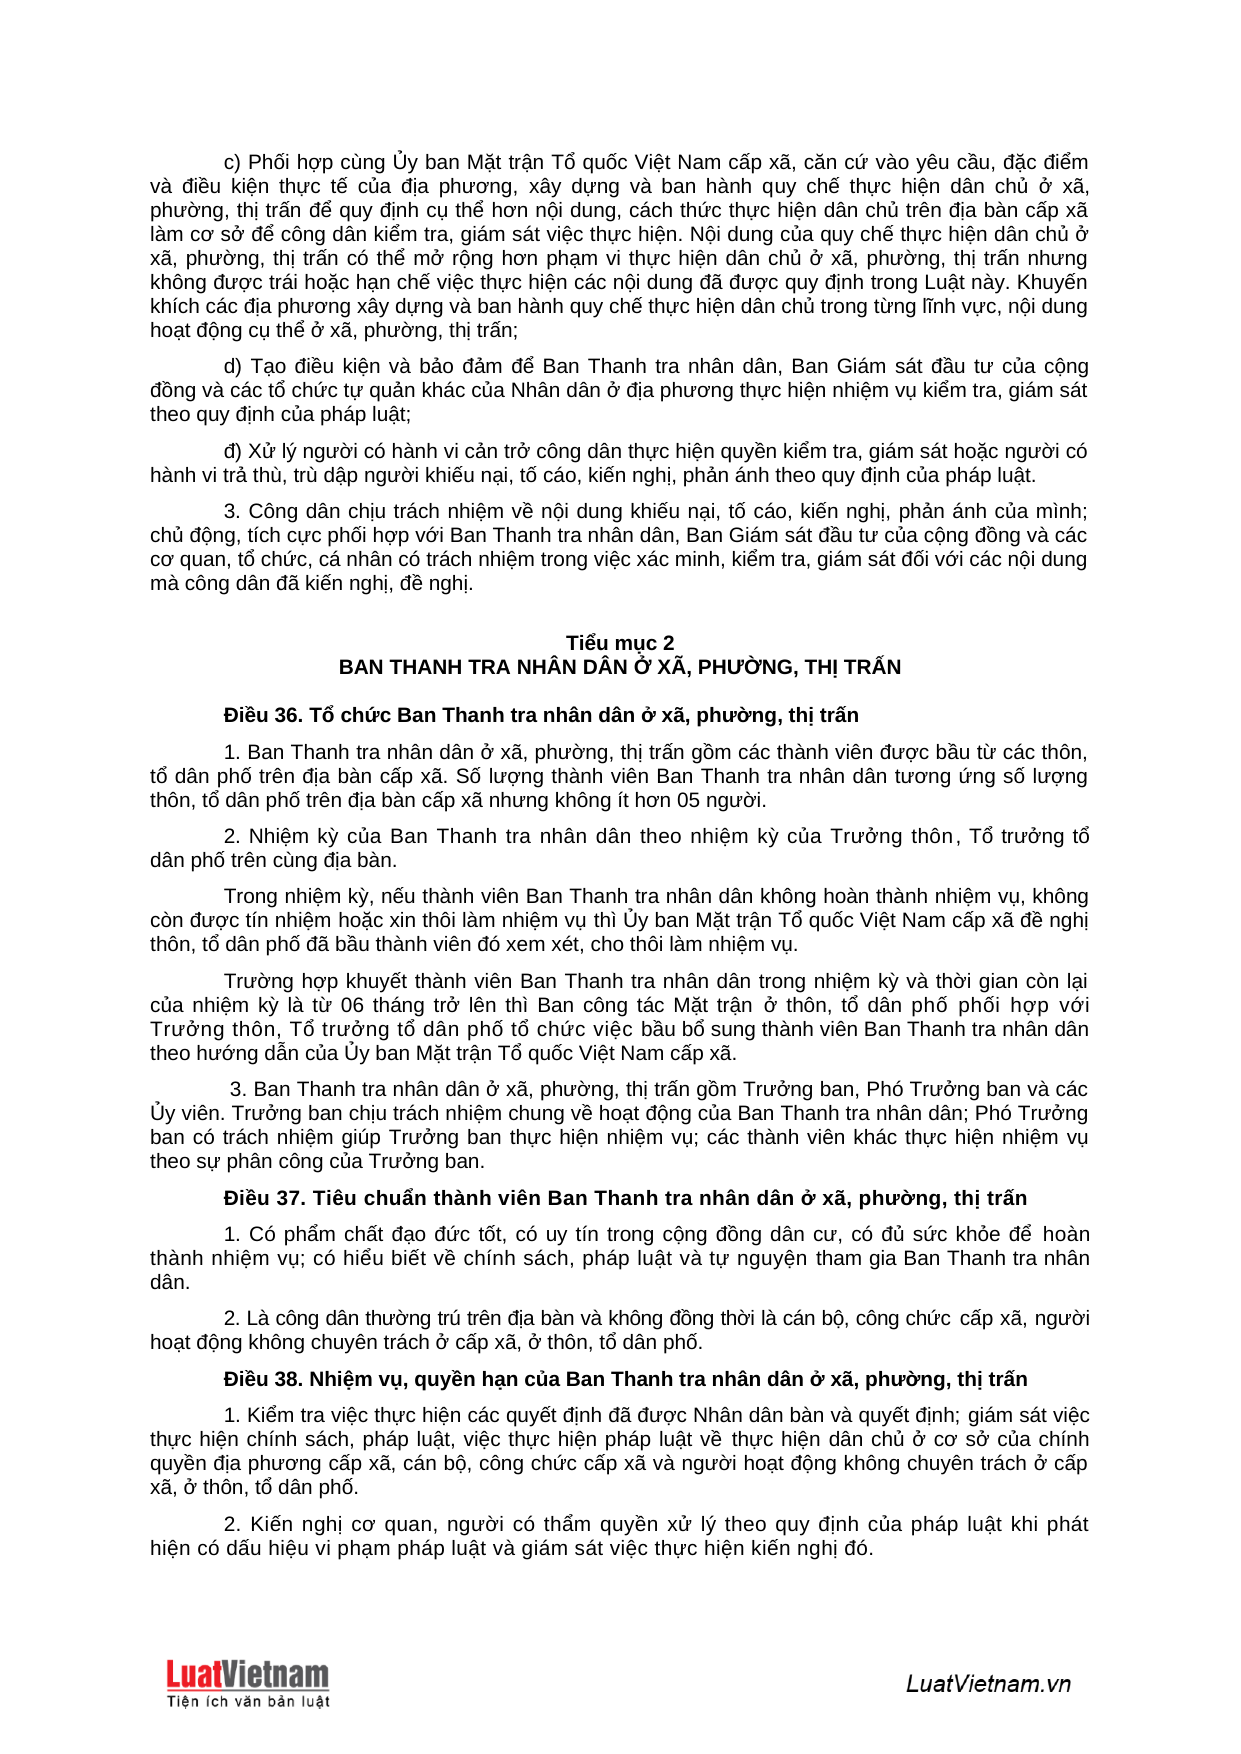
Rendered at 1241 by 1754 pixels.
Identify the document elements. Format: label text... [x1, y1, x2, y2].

text Trong nhiệm kỳ, nếu thành viên Ban Thanh tra nhân dân không hoàn thành nhiệm vụ, không còn được tín nhiệm hoặc xin thôi làm nhiệm vụ thì Ủy ban Mặt trận Tổ quốc Việt Nam cấp xã đề nghị thôn, tổ dân phố đã bầu thành viên đó xem xét, cho thôi làm nhiệm vụ. [150, 884, 1090, 956]
text 3. Công dân chịu trách nhiệm về nội dung khiếu nại, tố cáo, kiến nghị, phản ánh của mình; chủ động, tích cực phối hợp với Ban Thanh tra nhân dân, Ban Giám sát đầu tư của cộng đồng và các cơ quan, tổ chức, cá nhân có trách nhiệm trong việc xác minh, kiểm tra, giám sát đối với các nội dung mà công dân đã kiến nghị, đề nghị. [150, 499, 1090, 595]
text Điều 36. Tổ chức Ban Thanh tra nhân dân ở xã, phường, thị trấn [150, 703, 1090, 727]
text 2. Là công dân thường trú trên địa bàn và không đồng thời là cán bộ, công chức cấp xã, người hoạt động không chuyên trách ở cấp xã, ở thôn, tổ dân phố. [150, 1306, 1090, 1354]
text 3. Ban Thanh tra nhân dân ở xã, phường, thị trấn gồm Trưởng ban, Phó Trưởng ban và các Ủy viên. Trưởng ban chịu trách nhiệm chung về hoạt động của Ban Thanh tra nhân dân; Phó Trưởng ban có trách nhiệm giúp Trưởng ban thực hiện nhiệm vụ; các thành viên khác thực hiện nhiệm vụ theo sự phân công của Trưởng ban. [150, 1077, 1090, 1173]
text Tiểu mục 2 [150, 631, 1090, 655]
picture [150, 1637, 1090, 1731]
text 2. Kiến nghị cơ quan, người có thẩm quyền xử lý theo quy định của pháp luật khi phát hiện có dấu hiệu vi phạm pháp luật và giám sát việc thực hiện kiến nghị đó. [150, 1511, 1090, 1559]
text Điều 37. Tiêu chuẩn thành viên Ban Thanh tra nhân dân ở xã, phường, thị trấn [150, 1185, 1090, 1209]
text BAN THANH TRA NHÂN DÂN Ở XÃ, PHƯỜNG, THỊ TRẤN [150, 655, 1090, 679]
text 2. Nhiệm kỳ của Ban Thanh tra nhân dân theo nhiệm kỳ của Trưởng thôn, Tổ trưởng tổ dân phố trên cùng địa bàn. [150, 824, 1090, 872]
text đ) Xử lý người có hành vi cản trở công dân thực hiện quyền kiểm tra, giám sát hoặc người có hành vi trả thù, trù dập người khiếu nại, tố cáo, kiến nghị, phản ánh theo quy định của pháp luật. [150, 438, 1090, 486]
text c) Phối hợp cùng Ủy ban Mặt trận Tổ quốc Việt Nam cấp xã, căn cứ vào yêu cầu, đặc điểm và điều kiện thực tế của địa phương, xây dựng và ban hành quy chế thực hiện dân chủ ở xã, phường, thị trấn để quy định cụ thể hơn nội dung, cách thức thực hiện dân chủ trên địa bàn cấp xã làm cơ sở để công dân kiểm tra, giám sát việc thực hiện. Nội dung của quy chế thực hiện dân chủ ở xã, phường, thị trấn có thể mở rộng hơn phạm vi thực hiện dân chủ ở xã, phường, thị trấn nhưng không được trái hoặc hạn chế việc thực hiện các nội dung đã được quy định trong Luật này. Khuyến khích các địa phương xây dựng và ban hành quy chế thực hiện dân chủ trong từng lĩnh vực, nội dung hoạt động cụ thể ở xã, phường, thị trấn; [150, 150, 1090, 342]
text Điều 38. Nhiệm vụ, quyền hạn của Ban Thanh tra nhân dân ở xã, phường, thị trấn [150, 1367, 1090, 1391]
text d) Tạo điều kiện và bảo đảm để Ban Thanh tra nhân dân, Ban Giám sát đầu tư của cộng đồng và các tổ chức tự quản khác của Nhân dân ở địa phương thực hiện nhiệm vụ kiểm tra, giám sát theo quy định của pháp luật; [150, 354, 1090, 426]
text Trường hợp khuyết thành viên Ban Thanh tra nhân dân trong nhiệm kỳ và thời gian còn lại của nhiệm kỳ là từ 06 tháng trở lên thì Ban công tác Mặt trận ở thôn, tổ dân phố phối hợp với Trưởng thôn, Tổ trưởng tổ dân phố tổ chức việc bầu bổ sung thành viên Ban Thanh tra nhân dân theo hướng dẫn của Ủy ban Mặt trận Tổ quốc Việt Nam cấp xã. [150, 969, 1090, 1064]
text 1. Kiểm tra việc thực hiện các quyết định đã được Nhân dân bàn và quyết định; giám sát việc thực hiện chính sách, pháp luật, việc thực hiện pháp luật về thực hiện dân chủ ở cơ sở của chính quyền địa phương cấp xã, cán bộ, công chức cấp xã và người hoạt động không chuyên trách ở cấp xã, ở thôn, tổ dân phố. [150, 1403, 1090, 1499]
text 1. Ban Thanh tra nhân dân ở xã, phường, thị trấn gồm các thành viên được bầu từ các thôn, tổ dân phố trên địa bàn cấp xã. Số lượng thành viên Ban Thanh tra nhân dân tương ứng số lượng thôn, tổ dân phố trên địa bàn cấp xã nhưng không ít hơn 05 người. [150, 739, 1090, 811]
text 1. Có phẩm chất đạo đức tốt, có uy tín trong cộng đồng dân cư, có đủ sức khỏe để hoàn thành nhiệm vụ; có hiểu biết về chính sách, pháp luật và tự nguyện tham gia Ban Thanh tra nhân dân. [150, 1222, 1090, 1294]
